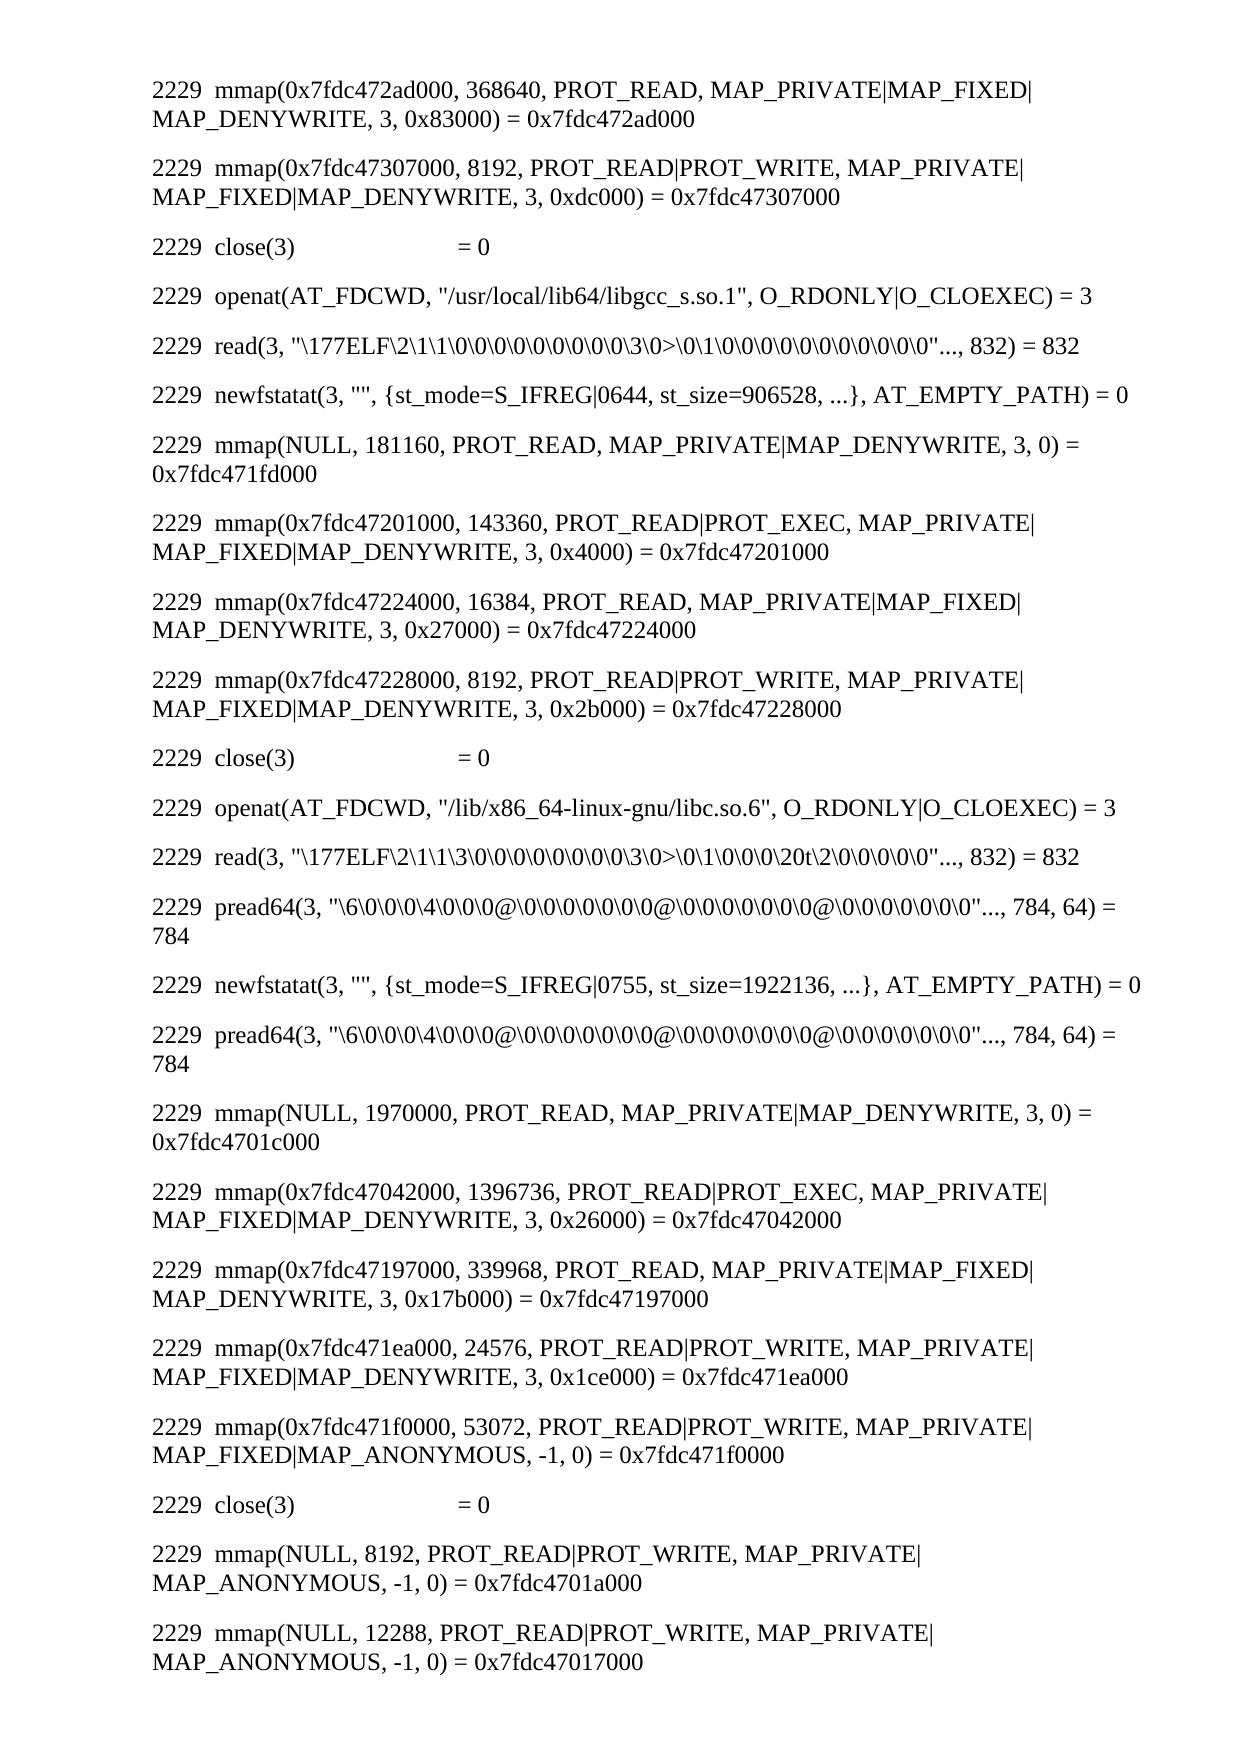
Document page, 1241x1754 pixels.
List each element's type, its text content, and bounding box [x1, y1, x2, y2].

text 2229 close(3) = 0 [152, 743, 1147, 772]
text 2229 mmap(NULL, 1970000, PROT_READ, MAP_PRIVATE|MAP_DENYWRITE, 3, 0) = 0x7fdc4701c000 [152, 1098, 1147, 1156]
text 2229 openat(AT_FDCWD, "/usr/local/lib64/libgcc_s.so.1", O_RDONLY|O_CLOEXEC) = 3 [152, 281, 1147, 310]
text 2229 mmap(0x7fdc471f0000, 53072, PROT_READ|PROT_WRITE, MAP_PRIVATE|MAP_FIXED|MAP_ANONYMOUS, -1, 0) = 0x7fdc471f0000 [152, 1412, 1147, 1469]
text 2229 read(3, "\177ELF\2\1\1\3\0\0\0\0\0\0\0\0\3\0>\0\1\0\0\0\20t\2\0\0\0\0\0"..., 832) = 832 [152, 842, 1147, 871]
text 2229 mmap(NULL, 181160, PROT_READ, MAP_PRIVATE|MAP_DENYWRITE, 3, 0) = 0x7fdc471fd000 [152, 430, 1147, 487]
text 2229 openat(AT_FDCWD, "/lib/x86_64-linux-gnu/libc.so.6", O_RDONLY|O_CLOEXEC) = 3 [152, 793, 1147, 822]
text 2229 mmap(NULL, 12288, PROT_READ|PROT_WRITE, MAP_PRIVATE|MAP_ANONYMOUS, -1, 0) = 0x7fdc47017000 [152, 1618, 1147, 1675]
text 2229 close(3) = 0 [152, 232, 1147, 260]
text 2229 close(3) = 0 [152, 1490, 1147, 1519]
text 2229 newfstatat(3, "", {st_mode=S_IFREG|0755, st_size=1922136, ...}, AT_EMPTY_PATH) = 0 [152, 970, 1147, 999]
text 2229 mmap(0x7fdc47228000, 8192, PROT_READ|PROT_WRITE, MAP_PRIVATE|MAP_FIXED|MAP_DENYWRITE, 3, 0x2b000) = 0x7fdc47228000 [152, 665, 1147, 722]
text 2229 mmap(NULL, 8192, PROT_READ|PROT_WRITE, MAP_PRIVATE|MAP_ANONYMOUS, -1, 0) = 0x7fdc4701a000 [152, 1539, 1147, 1597]
text 2229 mmap(0x7fdc472ad000, 368640, PROT_READ, MAP_PRIVATE|MAP_FIXED|MAP_DENYWRITE, 3, 0x83000) = 0x7fdc472ad000 [152, 75, 1147, 132]
text 2229 mmap(0x7fdc47224000, 16384, PROT_READ, MAP_PRIVATE|MAP_FIXED|MAP_DENYWRITE, 3, 0x27000) = 0x7fdc47224000 [152, 587, 1147, 644]
text 2229 mmap(0x7fdc47197000, 339968, PROT_READ, MAP_PRIVATE|MAP_FIXED|MAP_DENYWRITE, 3, 0x17b000) = 0x7fdc47197000 [152, 1255, 1147, 1312]
text 2229 pread64(3, "\6\0\0\0\4\0\0\0@\0\0\0\0\0\0\0@\0\0\0\0\0\0\0@\0\0\0\0\0\0\0"..., 784, 64) = 784 [152, 892, 1147, 949]
text 2229 mmap(0x7fdc471ea000, 24576, PROT_READ|PROT_WRITE, MAP_PRIVATE|MAP_FIXED|MAP_DENYWRITE, 3, 0x1ce000) = 0x7fdc471ea000 [152, 1333, 1147, 1391]
text 2229 mmap(0x7fdc47201000, 143360, PROT_READ|PROT_EXEC, MAP_PRIVATE|MAP_FIXED|MAP_DENYWRITE, 3, 0x4000) = 0x7fdc47201000 [152, 508, 1147, 566]
text 2229 mmap(0x7fdc47042000, 1396736, PROT_READ|PROT_EXEC, MAP_PRIVATE|MAP_FIXED|MAP_DENYWRITE, 3, 0x26000) = 0x7fdc47042000 [152, 1177, 1147, 1234]
text 2229 newfstatat(3, "", {st_mode=S_IFREG|0644, st_size=906528, ...}, AT_EMPTY_PATH) = 0 [152, 380, 1147, 409]
text 2229 read(3, "\177ELF\2\1\1\0\0\0\0\0\0\0\0\0\3\0>\0\1\0\0\0\0\0\0\0\0\0\0\0"..., 832) = 832 [152, 331, 1147, 359]
text 2229 mmap(0x7fdc47307000, 8192, PROT_READ|PROT_WRITE, MAP_PRIVATE|MAP_FIXED|MAP_DENYWRITE, 3, 0xdc000) = 0x7fdc47307000 [152, 153, 1147, 211]
text 2229 pread64(3, "\6\0\0\0\4\0\0\0@\0\0\0\0\0\0\0@\0\0\0\0\0\0\0@\0\0\0\0\0\0\0"..., 784, 64) = 784 [152, 1020, 1147, 1077]
